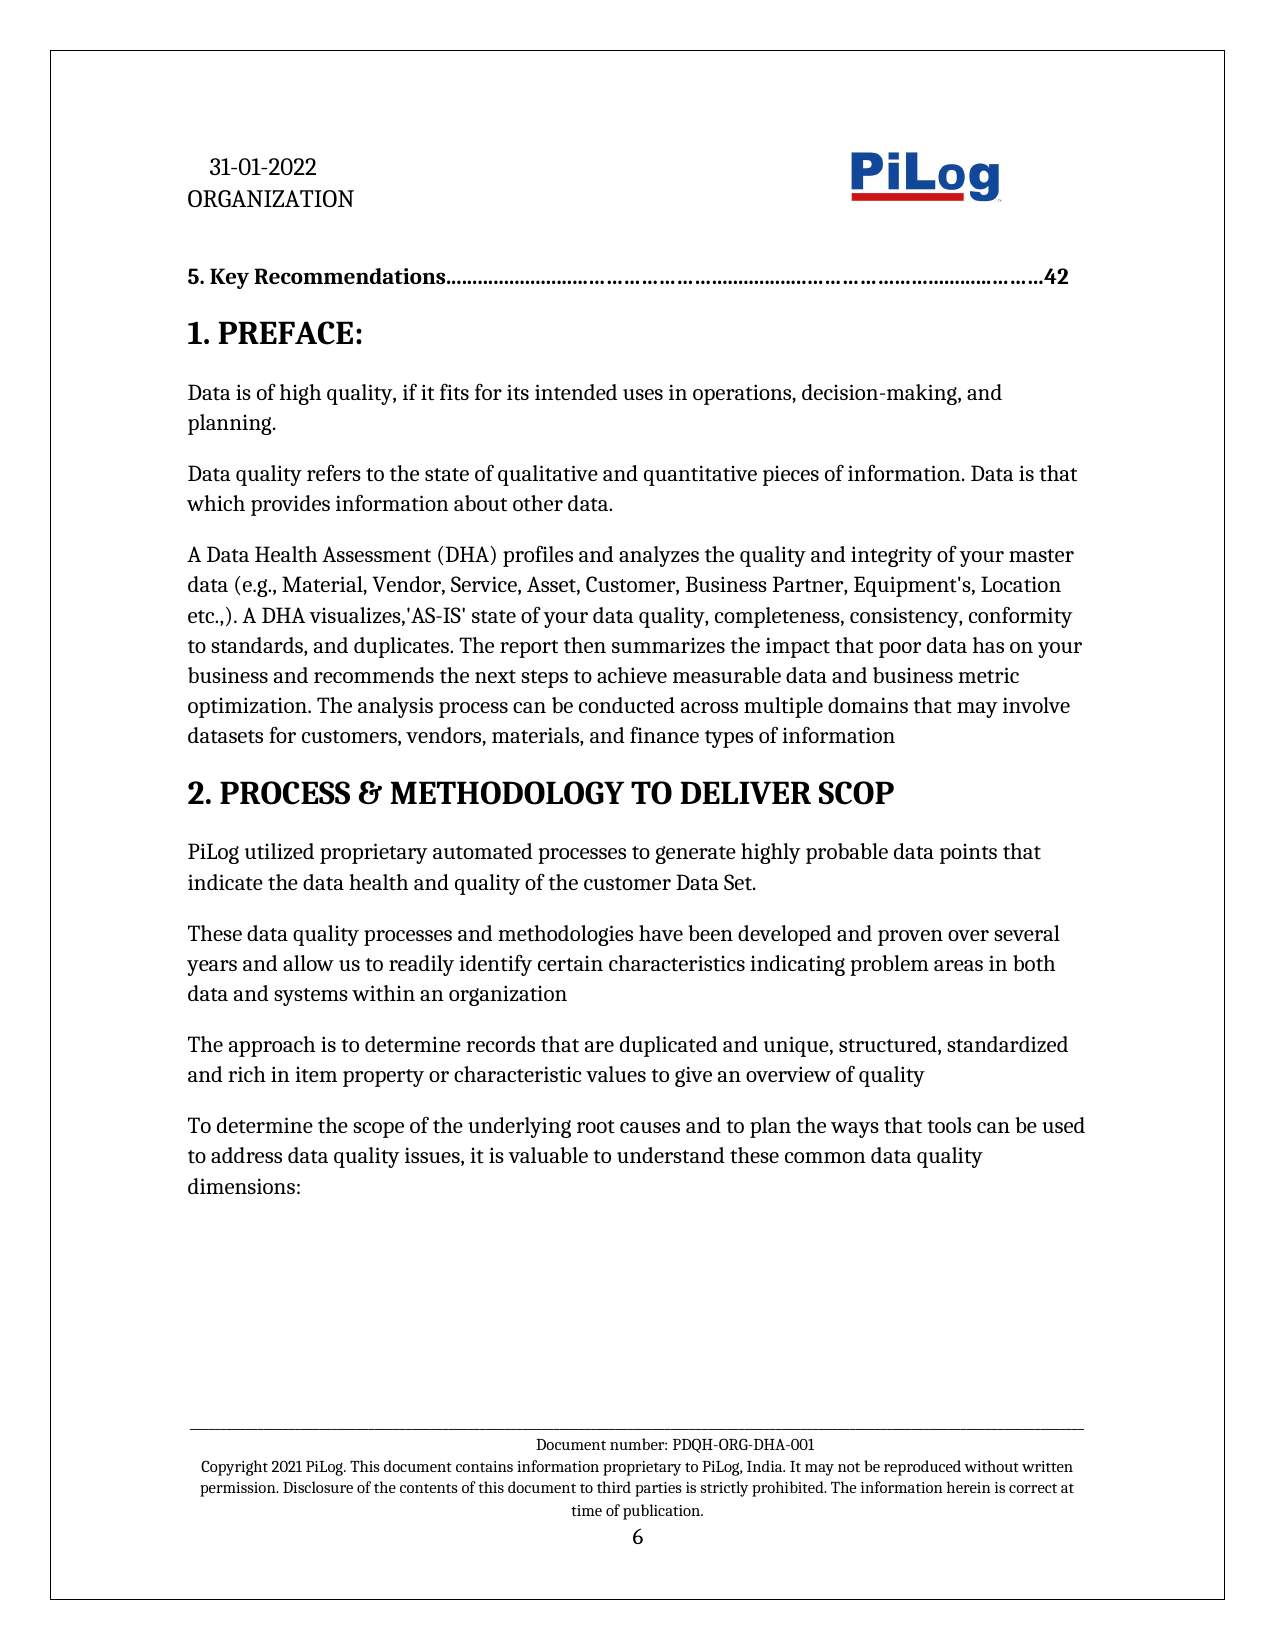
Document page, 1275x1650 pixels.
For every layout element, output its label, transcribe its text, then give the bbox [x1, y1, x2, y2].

text A Data Health Assessment (DHA) profiles and analyzes the quality and integrity of your master data (e.g., Material, Vendor, Service, Asset, Customer, Business Partner, Equipment's, Location etc.,). A DHA visualizes,'AS-IS' state of your data quality, completeness, consistency, conformity to standards, and duplicates. The report then summarizes the impact that poor data has on your business and recommends the next steps to achieve measurable data and business metric optimization. The analysis process can be conducted across multiple domains that may involve datasets for customers, vendors, materials, and finance types of information [187, 542, 1087, 749]
text 2. PROCESS & METHODOLOGY TO DELIVER SCOP [187, 774, 1087, 813]
text PiLog utilized proprietary automated processes to generate highly probable data points that indicate the data health and quality of the customer Data Set. [187, 839, 1087, 896]
text Data quality refers to the state of qualitative and quantitative pieces of information. Data is that which provides information about other data. [187, 461, 1087, 517]
text Data is of high quality, if it fits for its intended uses in operations, decision-making, and planning. [187, 379, 1087, 436]
text 1. PREFACE: [187, 314, 1087, 353]
text These data quality processes and methodologies have been developed and proven over several years and allow us to readily identify certain characteristics indicating problem areas in both data and systems within an organization [187, 920, 1087, 1007]
text To determine the scope of the underlying root causes and to plan the ways that tools can be used to address data quality issues, it is valuable to understand these common data quality dimensions: [187, 1113, 1087, 1200]
picture [851, 152, 1002, 202]
text The approach is to determine records that are duplicated and unique, structured, standardized and rich in item property or characteristic values to give an overview of quality [187, 1032, 1087, 1088]
text 5. Key Recommendations...........................…………………..................……………...…............………42 [187, 263, 1087, 290]
